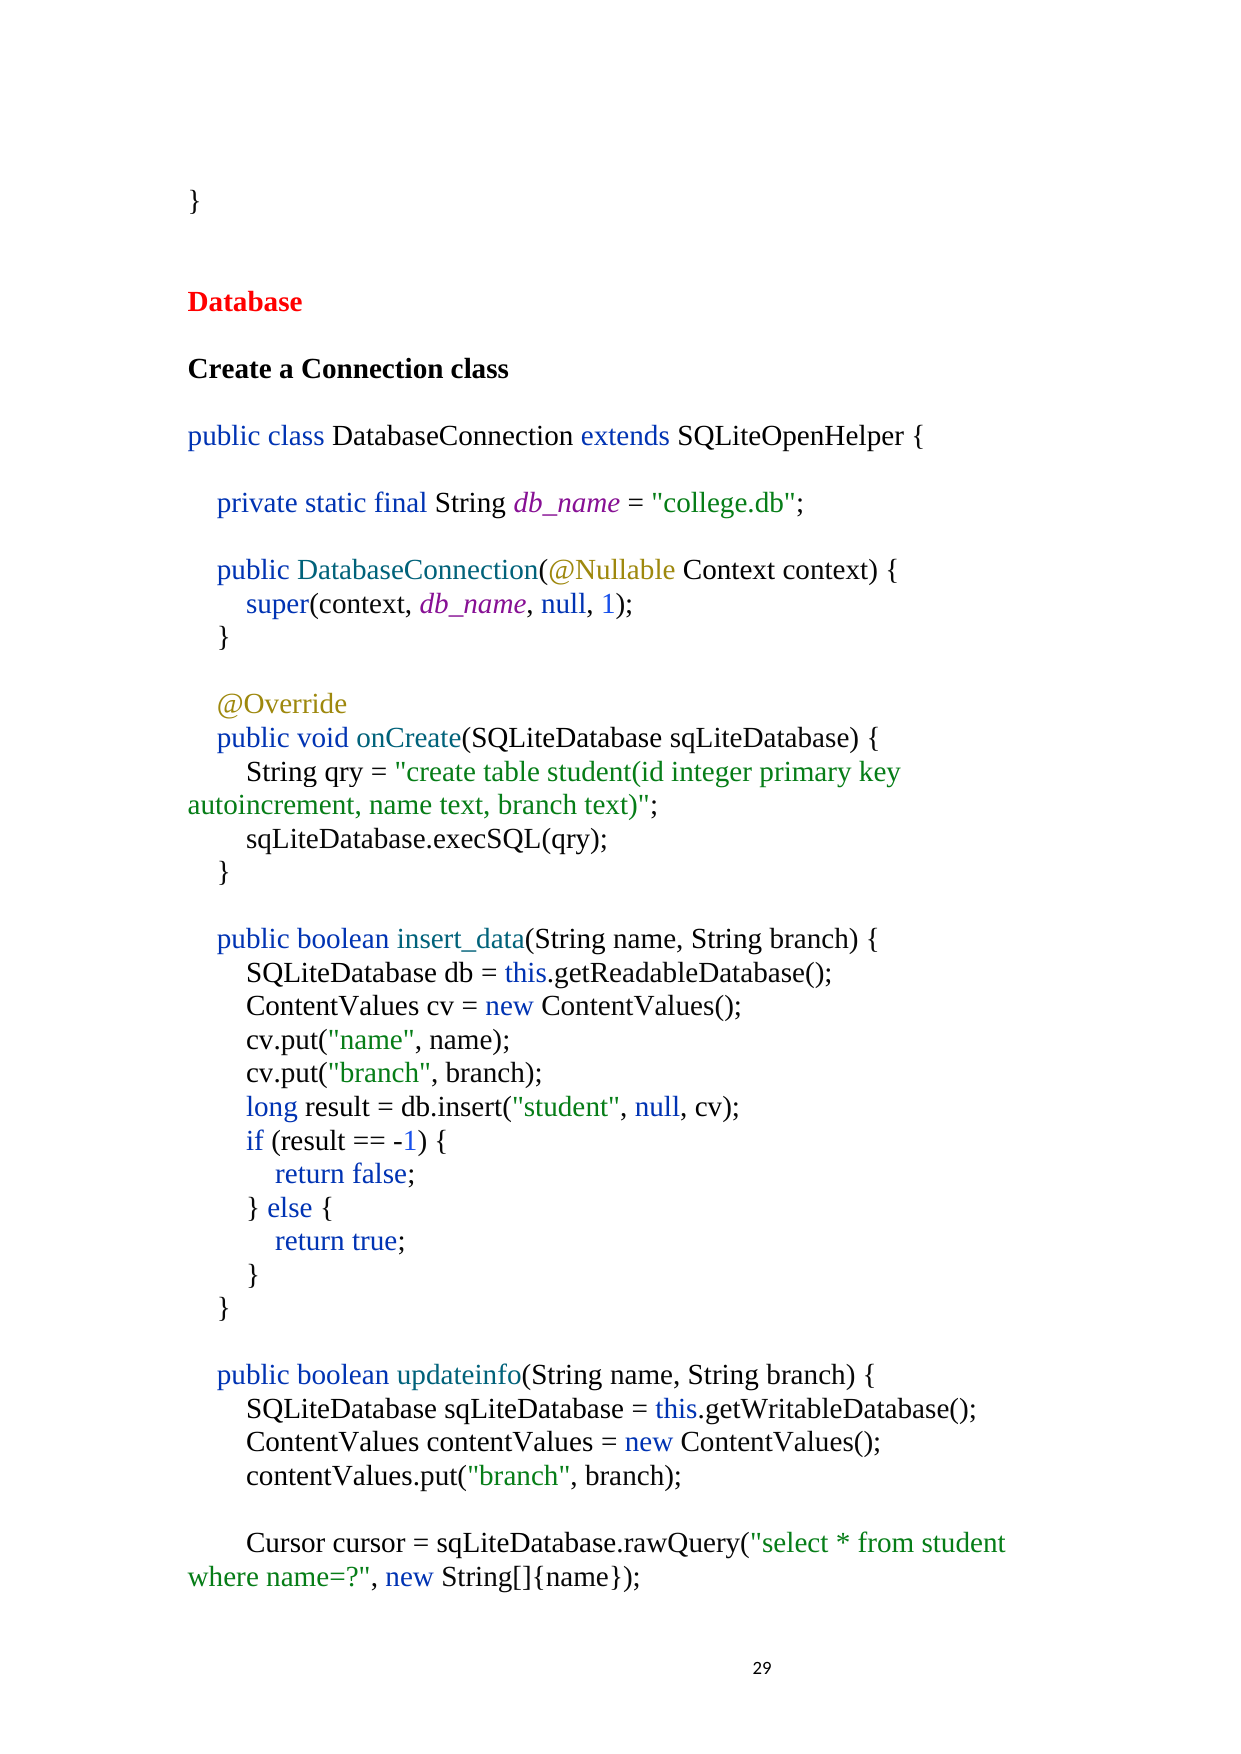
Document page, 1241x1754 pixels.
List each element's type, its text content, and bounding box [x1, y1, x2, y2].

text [187, 385, 1053, 1592]
text Create a Connection class [187, 351, 1053, 385]
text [187, 150, 1053, 217]
text Database [187, 284, 1053, 318]
